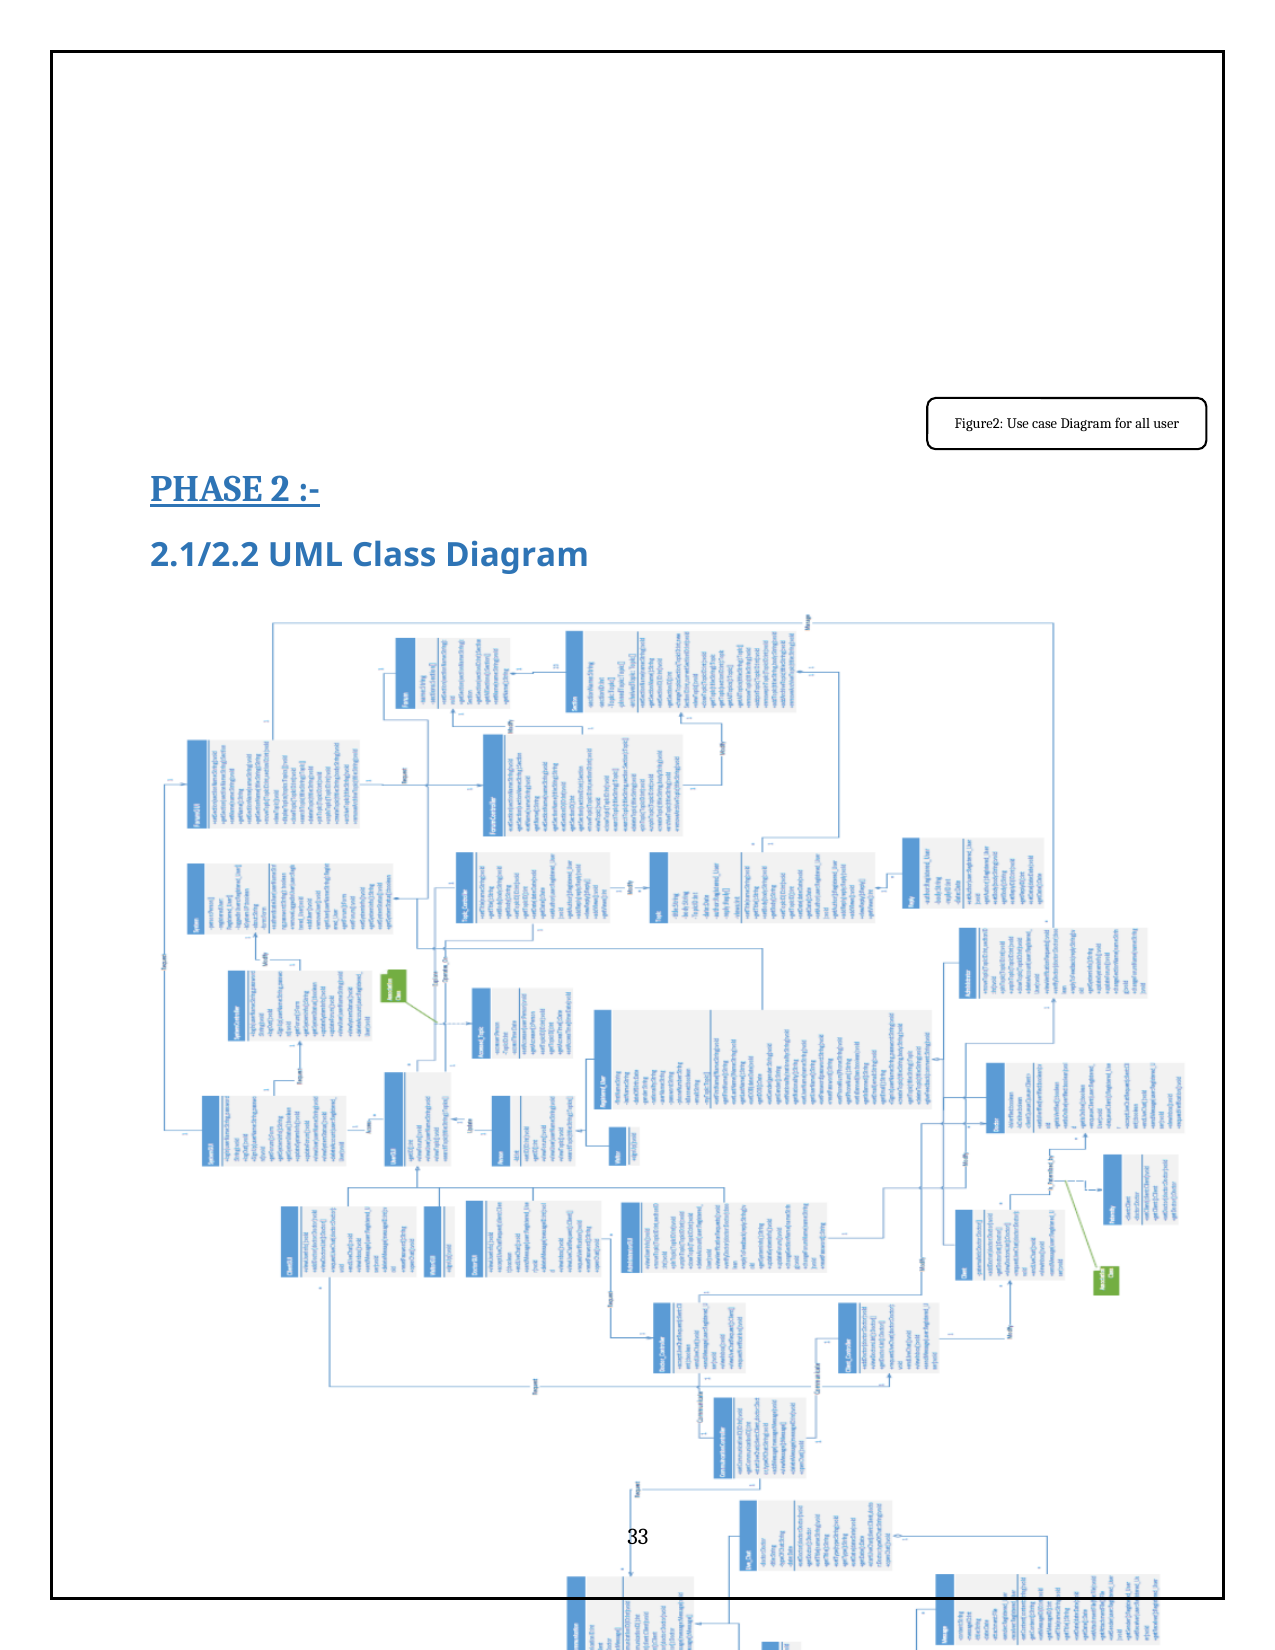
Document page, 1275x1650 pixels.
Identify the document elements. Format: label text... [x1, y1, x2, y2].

picture [132, 1600, 1190, 1650]
text PHASE 2 :- [150, 468, 1125, 511]
picture [132, 605, 1190, 1597]
subtitle 2.1/2.2 UML Class Diagram [150, 531, 1125, 577]
